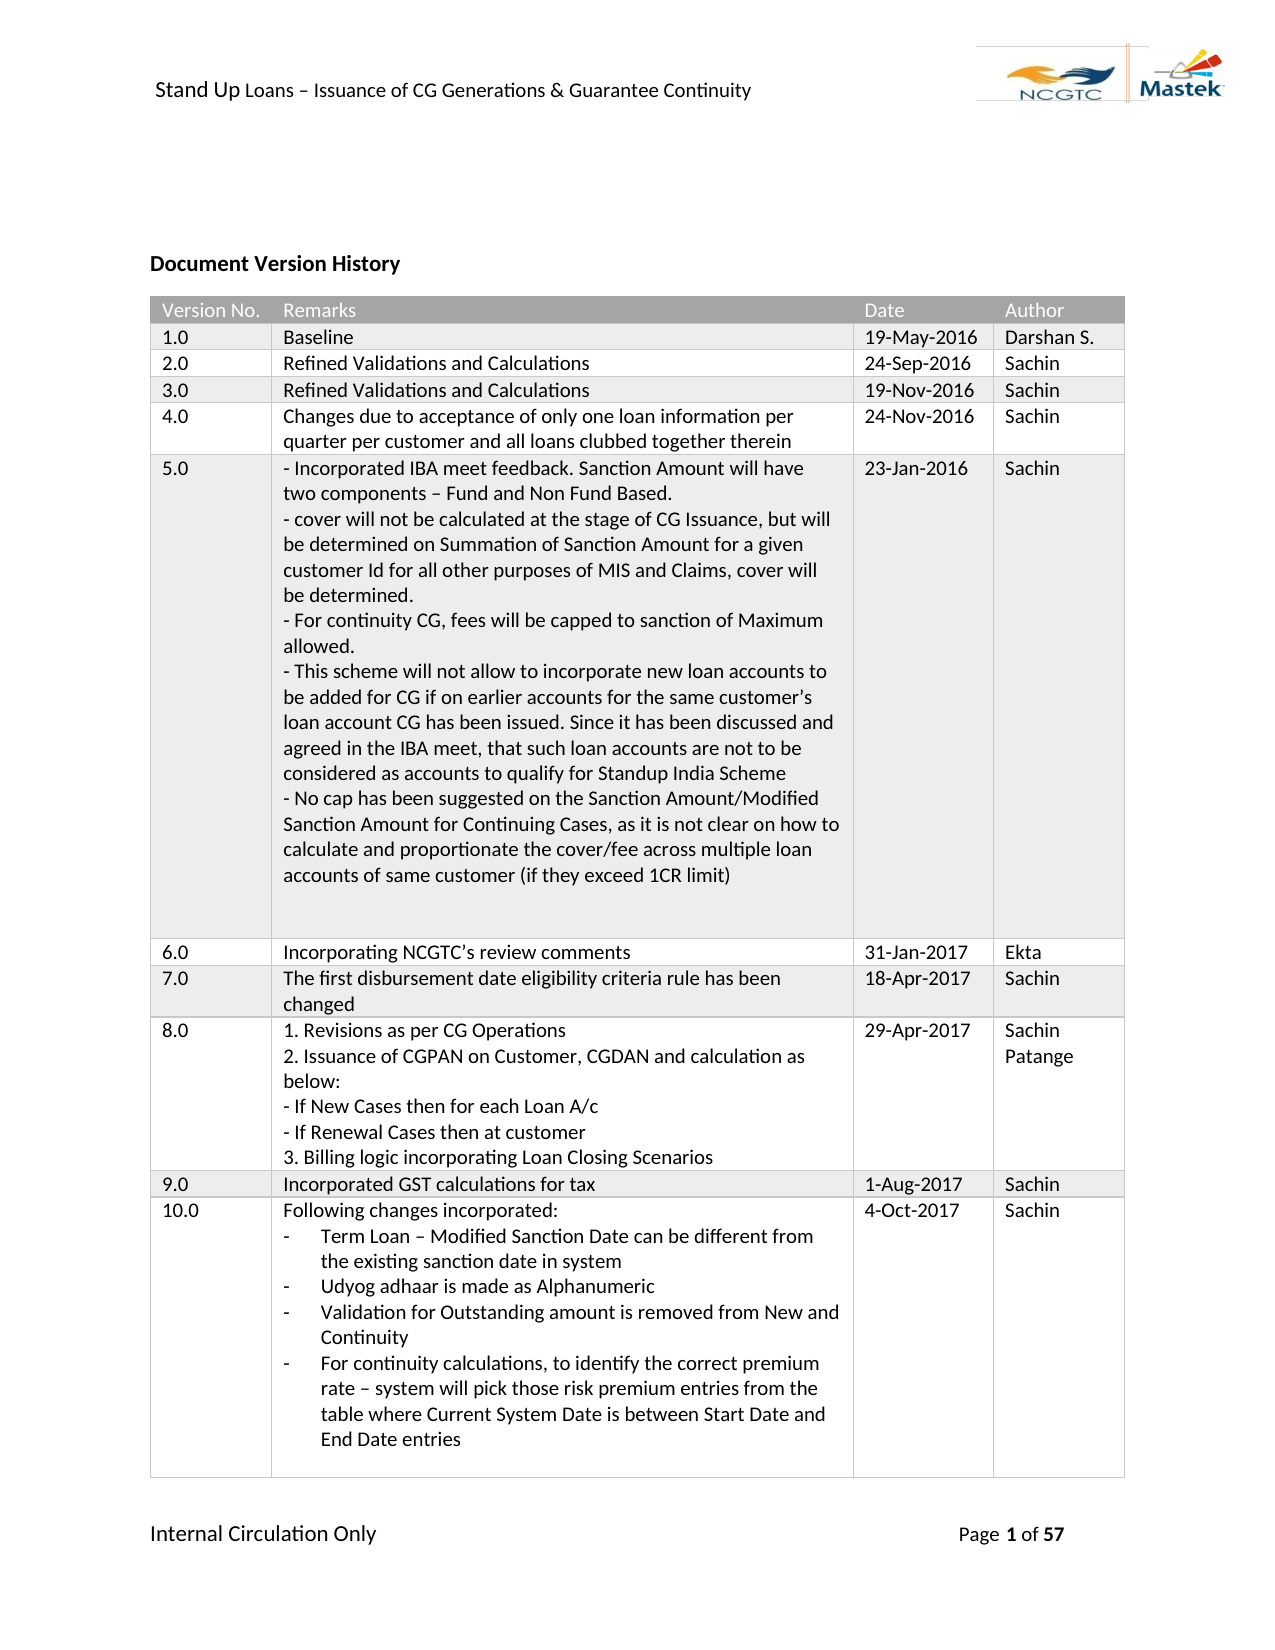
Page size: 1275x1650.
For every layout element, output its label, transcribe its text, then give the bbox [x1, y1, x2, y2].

table_cell Refined Validations and Calculations [272, 350, 853, 376]
table_cell Sachin [994, 1198, 1124, 1477]
table_cell 24-Nov-2016 [854, 403, 993, 454]
table_cell 1. Revisions as per CG Operations 2. Issuance of CGPAN on Customer, CGDAN and calculation as below: - If New Cases then for each Loan A/c - If Renewal Cases then at customer 3. Billing logic incorporating Loan Closing Scenarios [272, 1018, 853, 1170]
table_cell Incorporating NCGTC’s review comments [272, 939, 853, 964]
table_cell Sachin [994, 966, 1124, 1016]
table_cell 7.0 [151, 966, 271, 1016]
table_cell 23-Jan-2016 [854, 455, 993, 938]
picture [975, 43, 1225, 103]
table_header Date [854, 298, 993, 323]
table_cell 4.0 [151, 403, 271, 454]
table_cell - Incorporated IBA meet feedback. Sanction Amount will have two components – Fund and Non Fund Based. - cover will not be calculated at the stage of CG Issuance, but will be determined on Summation of Sanction Amount for a given customer Id for all other purposes of MIS and Claims, cover will be determined. - For continuity CG, fees will be capped to sanction of Maximum allowed. - This scheme will not allow to incorporate new loan accounts to be added for CG if on earlier accounts for the same customer’s loan account CG has been issued. Since it has been discussed and agreed in the IBA meet, that such loan accounts are not to be considered as accounts to qualify for Standup India Scheme - No cap has been suggested on the Sanction Amount/Modified Sanction Amount for Continuing Cases, as it is not clear on how to calculate and proportionate the cover/fee across multiple loan accounts of same customer (if they exceed 1CR limit) [272, 455, 853, 938]
table_cell 4-Oct-2017 [854, 1198, 993, 1477]
table_cell Changes due to acceptance of only one loan information per quarter per customer and all loans clubbed together therein [272, 403, 853, 454]
table_cell 10.0 [151, 1198, 271, 1477]
text Document Version History [150, 249, 1125, 278]
table_cell Darshan S. [994, 324, 1124, 349]
table_cell Sachin [994, 350, 1124, 376]
table_cell 29-Apr-2017 [854, 1018, 993, 1170]
table_cell 24-Sep-2016 [854, 350, 993, 376]
table_cell Refined Validations and Calculations [272, 377, 853, 402]
table_cell Sachin [994, 377, 1124, 402]
table_cell 9.0 [151, 1171, 271, 1196]
table_cell Baseline [272, 324, 853, 349]
table_cell Sachin [994, 1171, 1124, 1196]
table_cell Incorporated GST calculations for tax [272, 1171, 853, 1196]
table_cell 6.0 [151, 939, 271, 964]
table_cell 31-Jan-2017 [854, 939, 993, 964]
table_cell 1.0 [151, 324, 271, 349]
table_cell 8.0 [151, 1018, 271, 1170]
table_cell Ekta [994, 939, 1124, 964]
table_cell Following changes incorporated: Term Loan – Modified Sanction Date can be different from the existing sanction date in system Udyog adhaar is made as Alphanumeric Validation for Outstanding amount is removed from New and Continuity For continuity calculations, to identify the correct premium rate – system will pick those risk premium entries from the table where Current System Date is between Start Date and End Date entries [272, 1198, 853, 1477]
table_cell Sachin [994, 403, 1124, 454]
table_cell Sachin Patange [994, 1018, 1124, 1170]
table_cell 19-Nov-2016 [854, 377, 993, 402]
table_header Version No. [151, 298, 271, 323]
table_cell 18-Apr-2017 [854, 966, 993, 1016]
table_cell 1-Aug-2017 [854, 1171, 993, 1196]
table_cell 2.0 [151, 350, 271, 376]
table_cell 5.0 [151, 455, 271, 938]
table_header Author [994, 298, 1124, 323]
table_cell 3.0 [151, 377, 271, 402]
table_cell Sachin [994, 455, 1124, 938]
table_header Remarks [272, 298, 853, 323]
table_cell The first disbursement date eligibility criteria rule has been changed [272, 966, 853, 1016]
table_cell 19-May-2016 [854, 324, 993, 349]
